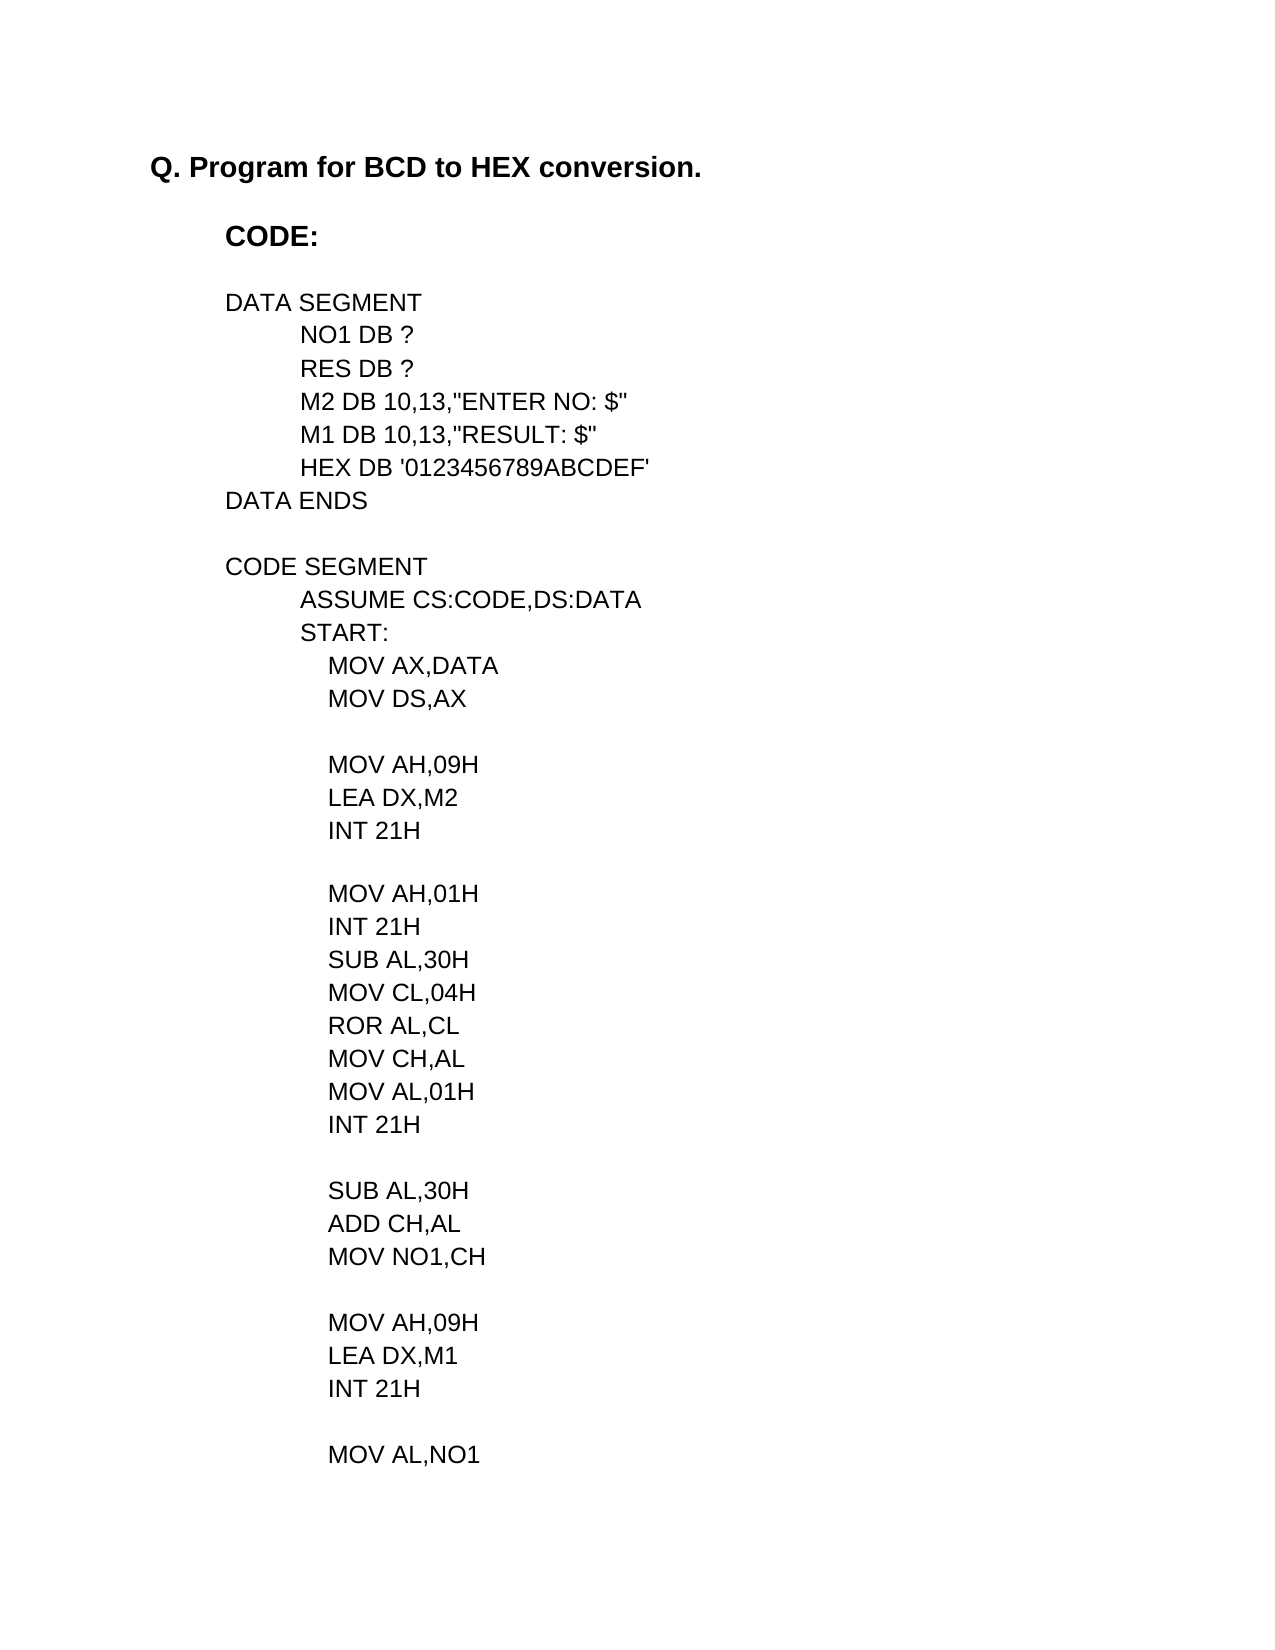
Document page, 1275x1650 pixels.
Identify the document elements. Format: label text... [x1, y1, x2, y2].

text MOV CH,AL [300, 1044, 1125, 1073]
text ROR AL,CL [300, 1011, 1125, 1040]
text INT 21H [300, 1374, 1125, 1403]
text RES DB ? [300, 353, 1125, 382]
text Q. Program for BCD to HEX conversion. [150, 150, 1125, 183]
text NO1 DB ? [300, 321, 1125, 349]
text DATA ENDS [225, 486, 1125, 514]
text SUB AL,30H [300, 945, 1125, 974]
text LEA DX,M2 [300, 783, 1125, 812]
text START: [300, 618, 1125, 646]
text MOV CL,04H [300, 978, 1125, 1007]
text SUB AL,30H [300, 1176, 1125, 1205]
text MOV AL,01H [300, 1077, 1125, 1106]
text MOV NO1,CH [300, 1242, 1125, 1271]
text LEA DX,M1 [300, 1341, 1125, 1370]
text MOV AH,09H [300, 1308, 1125, 1337]
text DATA SEGMENT [225, 287, 1125, 316]
text CODE: [225, 219, 1125, 252]
text MOV DS,AX [300, 684, 1125, 712]
text M1 DB 10,13,"RESULT: $" [300, 419, 1125, 448]
text MOV AX,DATA [300, 651, 1125, 679]
text MOV AL,NO1 [300, 1440, 1125, 1469]
text MOV AH,01H [300, 879, 1125, 908]
text ASSUME CS:CODE,DS:DATA [300, 585, 1125, 613]
text M2 DB 10,13,"ENTER NO: $" [300, 387, 1125, 415]
text INT 21H [300, 1110, 1125, 1139]
text HEX DB '0123456789ABCDEF' [300, 453, 1125, 481]
text INT 21H [300, 912, 1125, 941]
text ADD CH,AL [300, 1209, 1125, 1238]
text MOV AH,09H [300, 750, 1125, 778]
text CODE SEGMENT [225, 552, 1125, 580]
text INT 21H [300, 816, 1125, 844]
